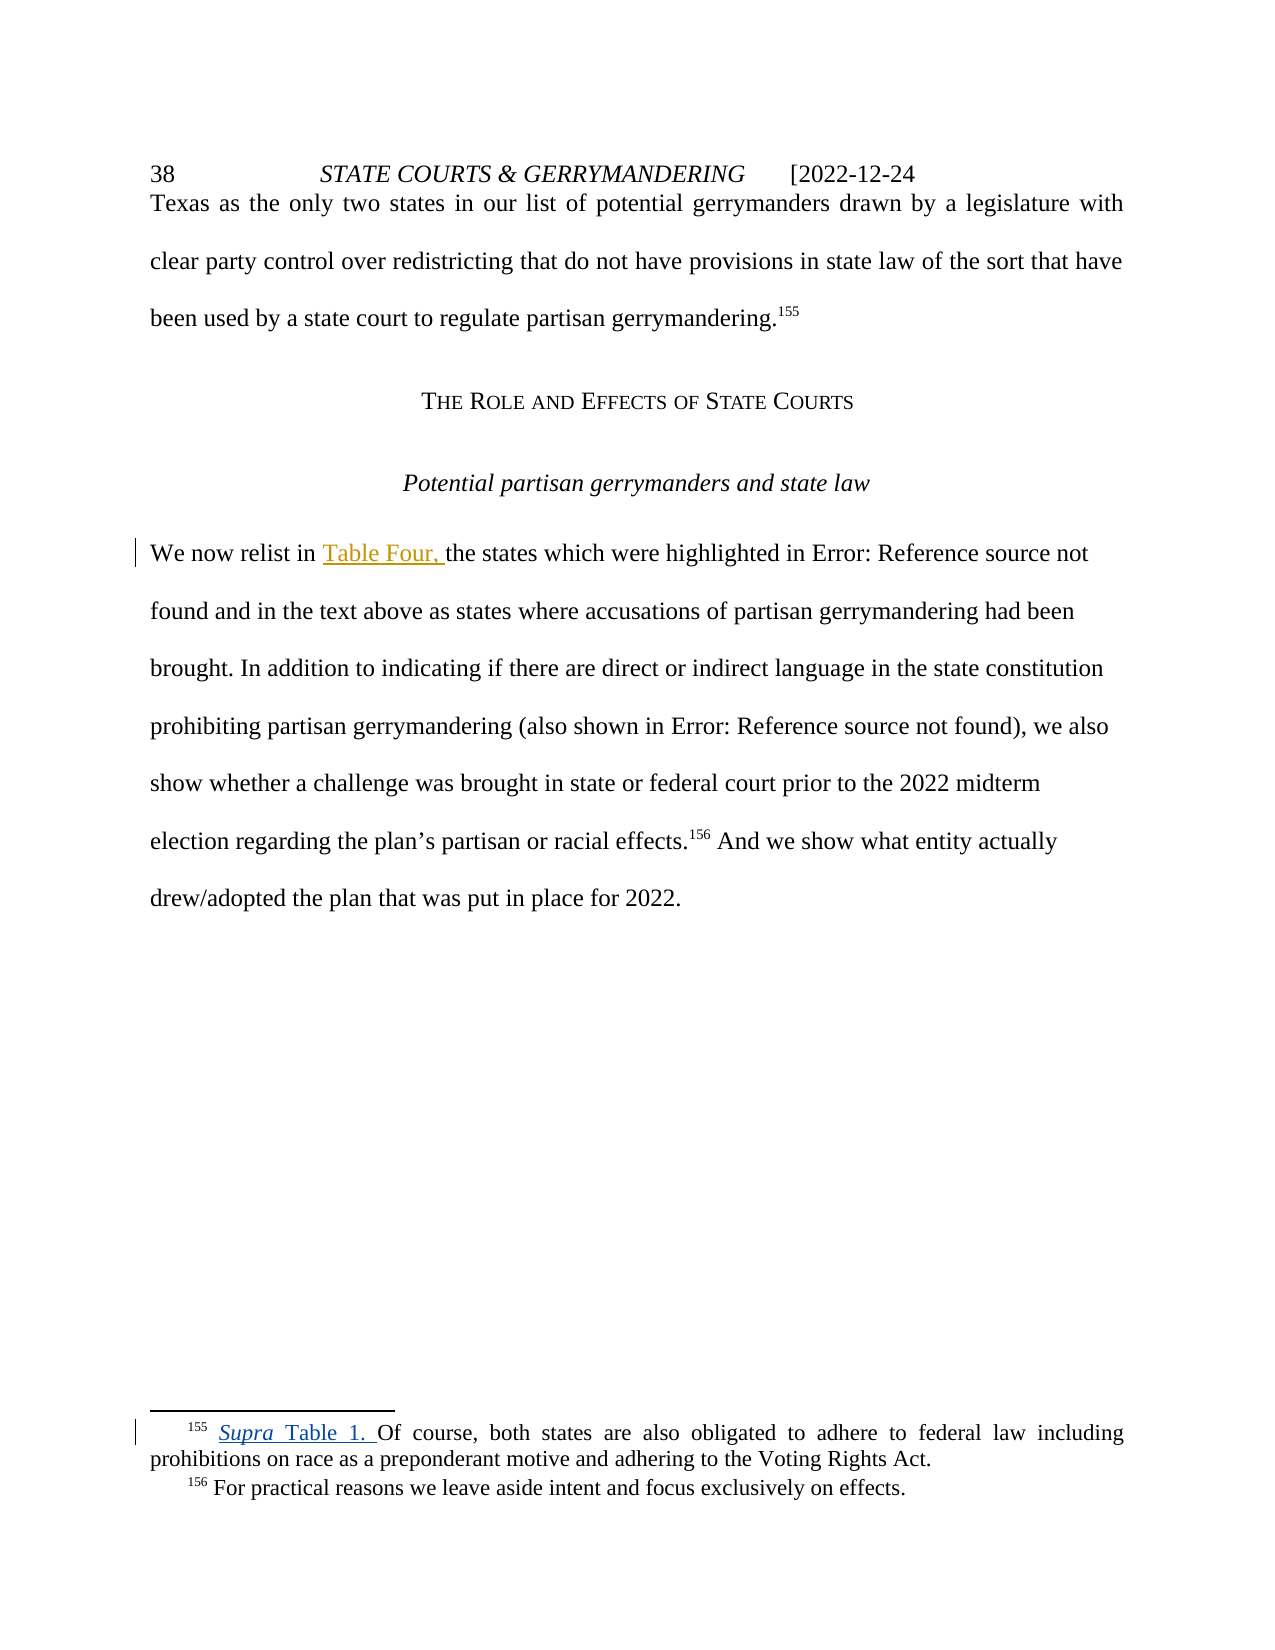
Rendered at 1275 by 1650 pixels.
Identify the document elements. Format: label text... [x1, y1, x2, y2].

text Finally, Kansas and Wisconsin were under divided control at the time of redistricting, though, circumstances in both states led to the legislature’s preferred maps being enacted for use. We consider both states to be important because in both cases, a governor vetoed the legislature’s preferred plan. Both also led to litigation in state court. That leaves Nevada and Texas as the only two states in our list of potential gerrymanders drawn by a legislature with clear party control over redistricting that do not have provisions in state law of the sort that have been used by a state court to regulate partisan gerrymandering. [150, 188, 1125, 332]
subtitle Potential partisan gerrymanders and state law [150, 468, 1125, 497]
subtitle The Role and Effects of State Courts [150, 386, 1125, 414]
text We now relist in the states which were highlighted in and in the text above as states where accusations of partisan gerrymandering had been brought. In addition to indicating if there are direct or indirect language in the state constitution prohibiting partisan gerrymandering (also shown in ), we also show whether a challenge was brought in state or federal court prior to the 2022 midterm election regarding the plan’s partisan or racial effects. And we show what entity actually drew/adopted the plan that was put in place for 2022. [150, 538, 1125, 912]
